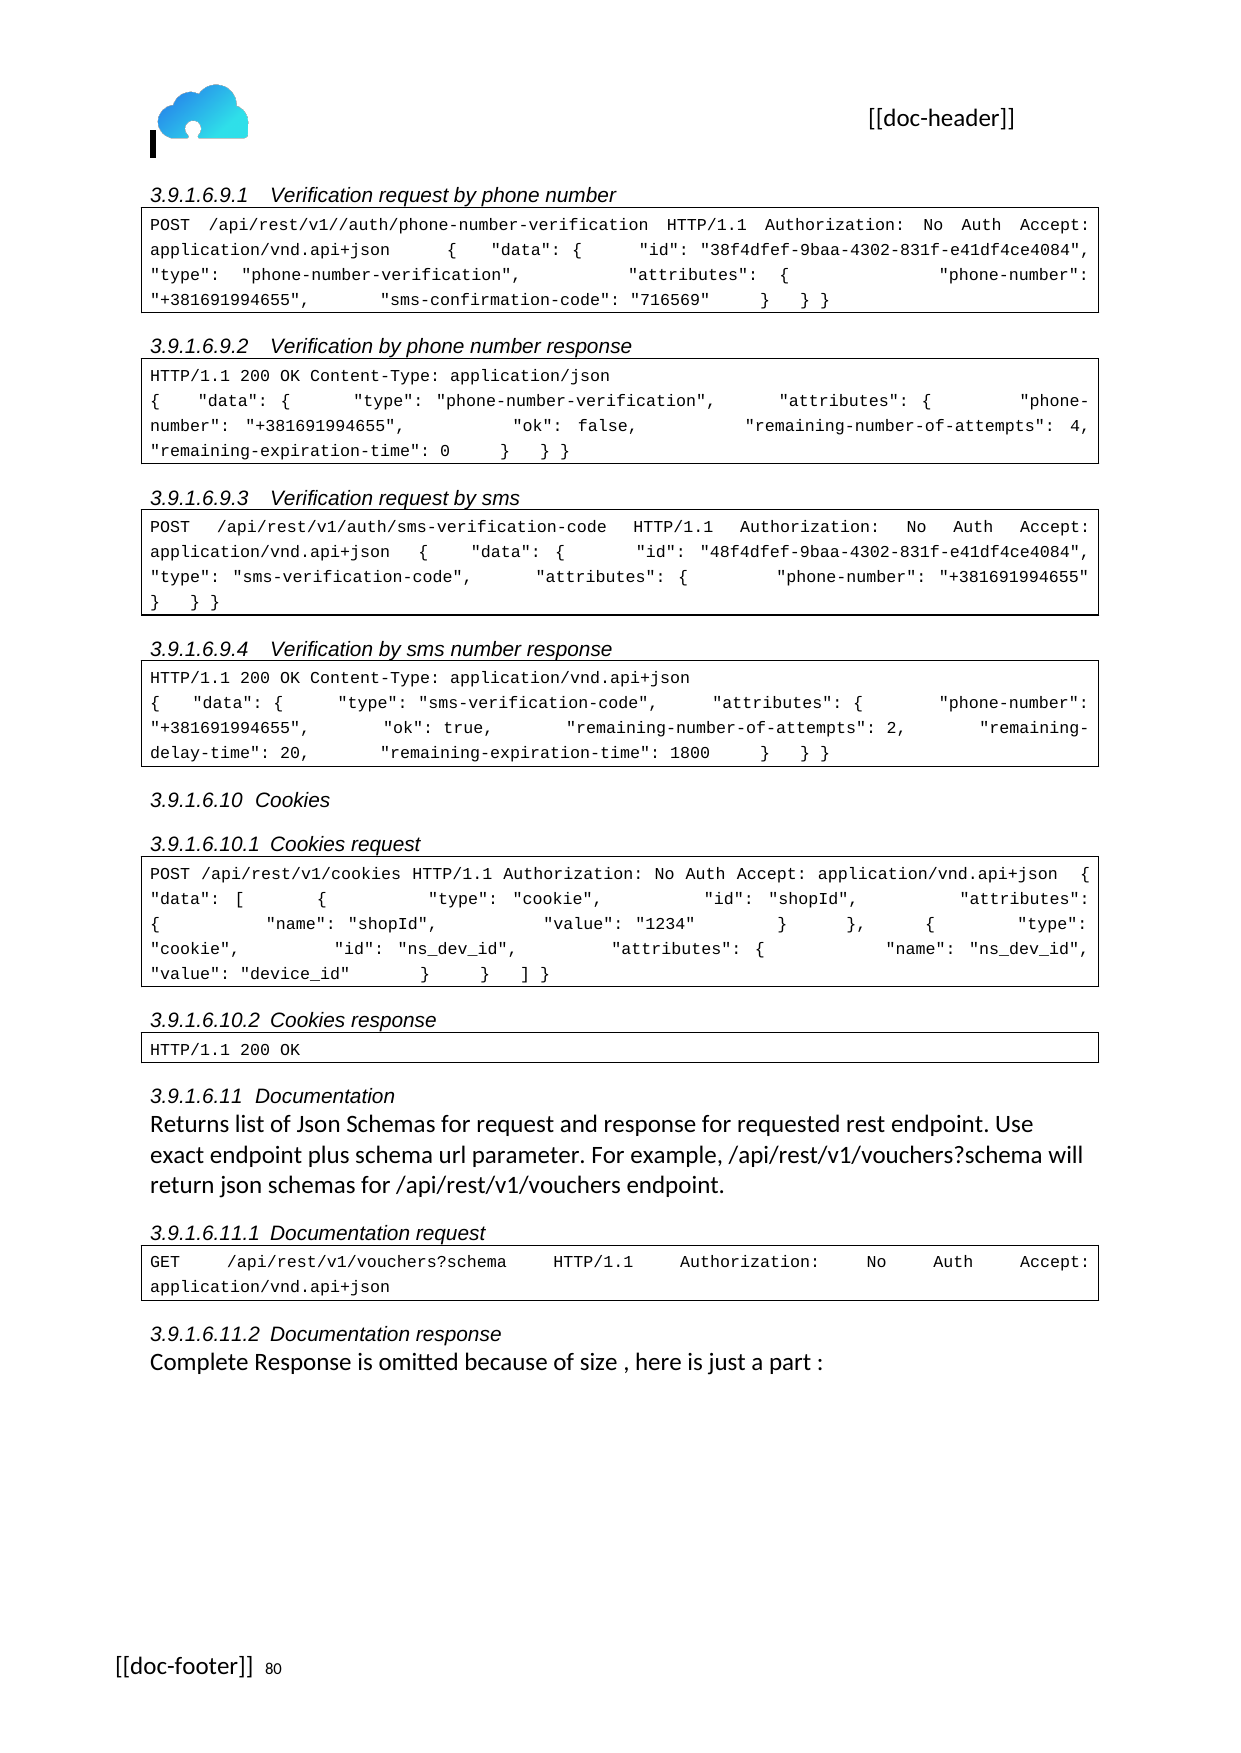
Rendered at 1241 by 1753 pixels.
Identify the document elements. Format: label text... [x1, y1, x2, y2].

text { "data": { "type": "phone-number-verification", "attributes": { "phone-number": "+381691994655", "ok": false, "remaining-number-of-attempts": 4, "remaining-expiration-time": 0 } } } [142, 383, 1098, 463]
text POST /api/rest/v1//auth/phone-number-verification HTTP/1.1 Authorization: No Auth Accept: application/vnd.api+json { "data": { "id": "38f4dfef-9baa-4302-831f-e41df4ce4084", "type": "phone-number-verification", "attributes": { "phone-number": "+381691994655", "sms-confirmation-code": "716569" } } } [142, 208, 1098, 312]
text Complete Response is omitted because of size , here is just a part : [150, 1346, 1090, 1376]
text HTTP/1.1 200 OK [142, 1033, 1098, 1062]
subtitle Verification request by sms [150, 485, 1090, 509]
subtitle Verification by phone number response [150, 334, 1090, 358]
subtitle Documentation request [150, 1221, 1090, 1245]
subtitle Documentation response [150, 1322, 1090, 1346]
subtitle Cookies request [150, 832, 1090, 856]
text POST /api/rest/v1/cookies HTTP/1.1 Authorization: No Auth Accept: application/vnd.api+json { "data": [ { "type": "cookie", "id": "shopId", "attributes": { "name": "shopId", "value": "1234" } }, { "type": "cookie", "id": "ns_dev_id", "attributes": { "name": "ns_dev_id", "value": "device_id" } } ] } [142, 857, 1098, 986]
subtitle Documentation [150, 1084, 1090, 1108]
text POST /api/rest/v1/auth/sms-verification-code HTTP/1.1 Authorization: No Auth Accept: application/vnd.api+json { "data": { "id": "48f4dfef-9baa-4302-831f-e41df4ce4084", "type": "sms-verification-code", "attributes": { "phone-number": "+381691994655" } } } [142, 510, 1098, 614]
picture [156, 73, 249, 153]
subtitle Verification by sms number response [150, 636, 1090, 660]
subtitle Cookies [150, 787, 1090, 811]
text Returns list of Json Schemas for request and response for requested rest endpoint. Use exact endpoint plus schema url parameter. For example, /api/rest/v1/vouchers?schema will return json schemas for /api/rest/v1/vouchers endpoint. [150, 1108, 1090, 1200]
subtitle Verification request by phone number [150, 183, 1090, 207]
text HTTP/1.1 200 OK Content-Type: application/vnd.api+json [142, 661, 1098, 685]
subtitle Cookies response [150, 1008, 1090, 1032]
text HTTP/1.1 200 OK Content-Type: application/json [142, 359, 1098, 383]
text { "data": { "type": "sms-verification-code", "attributes": { "phone-number": "+381691994655", "ok": true, "remaining-number-of-attempts": 2, "remaining-delay-time": 20, "remaining-expiration-time": 1800 } } } [142, 685, 1098, 766]
text GET /api/rest/v1/vouchers?schema HTTP/1.1 Authorization: No Auth Accept: application/vnd.api+json [142, 1246, 1098, 1300]
